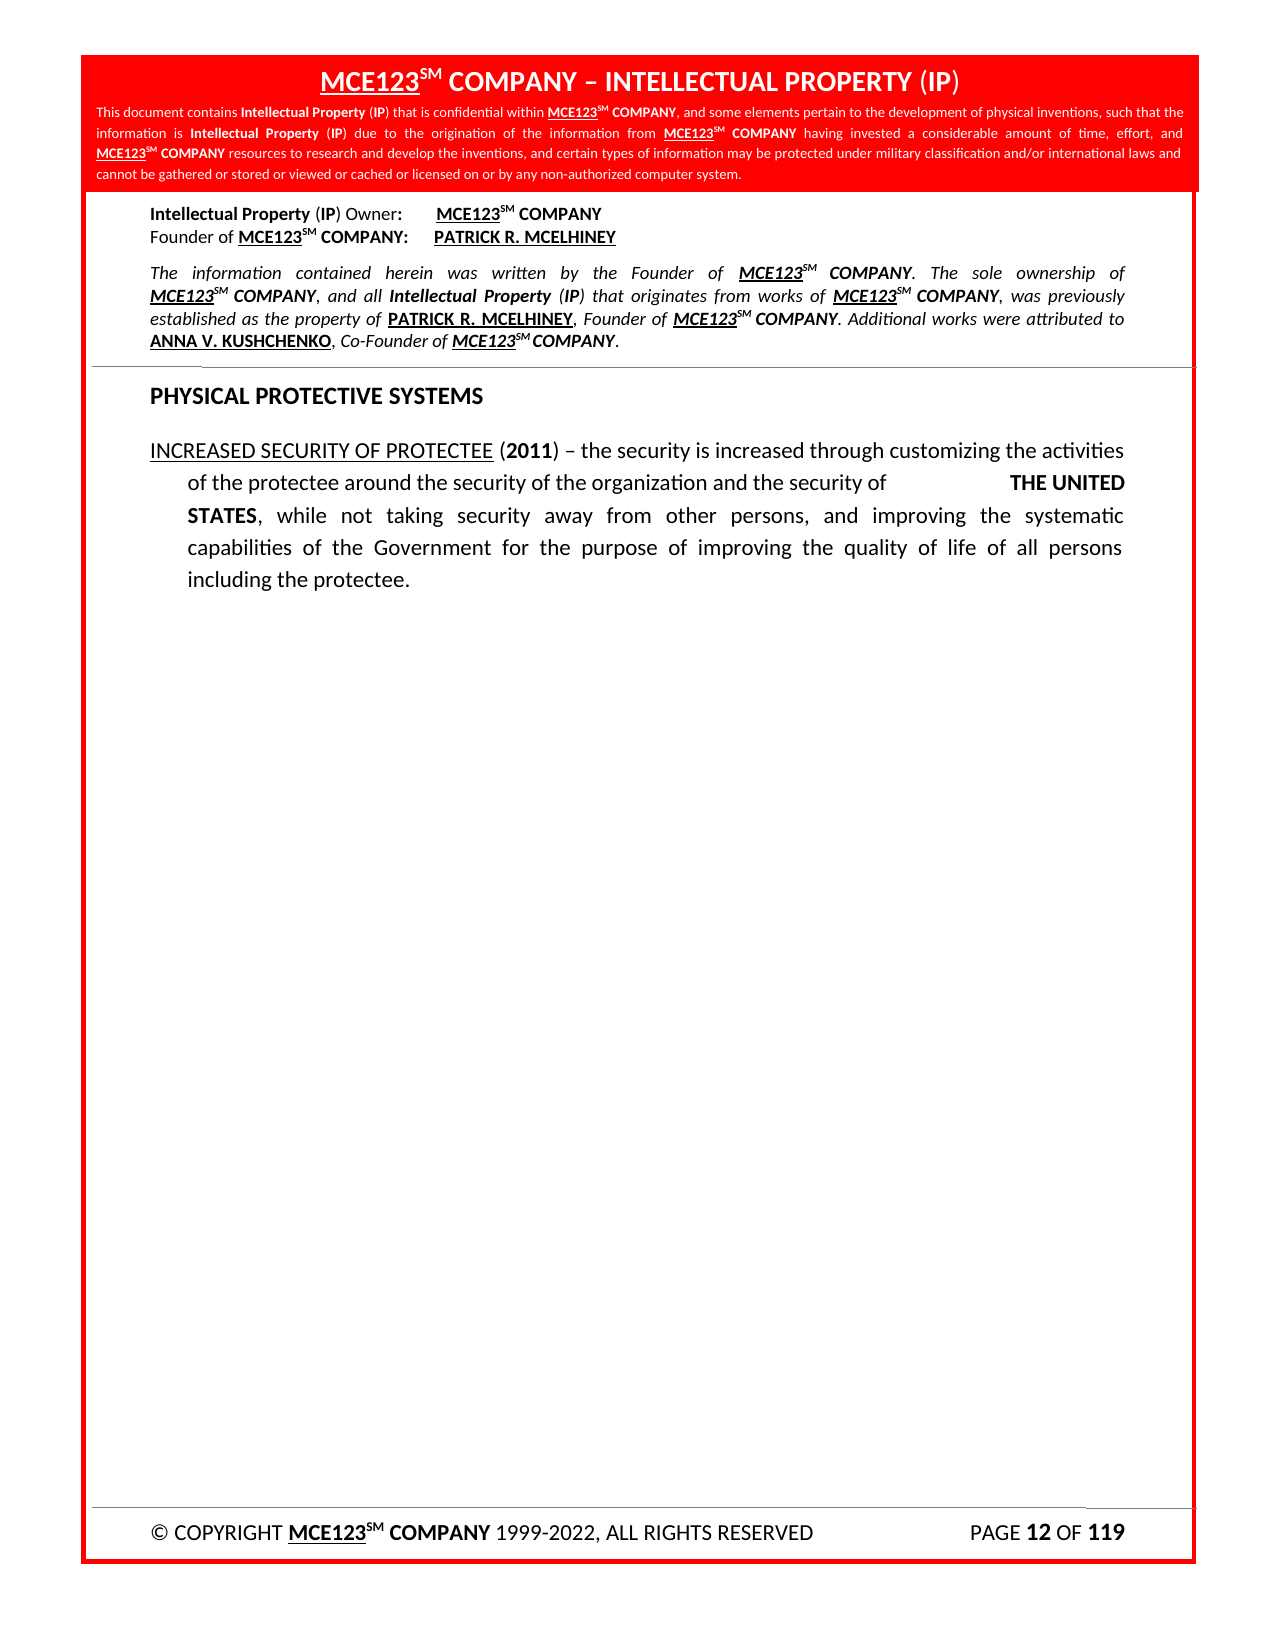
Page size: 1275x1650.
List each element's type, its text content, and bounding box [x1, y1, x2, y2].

text PHYSICAL PROTECTIVE SYSTEMS [150, 381, 1125, 411]
text INCREASED SECURITY OF PROTECTEE (2011) – the security is increased through customizing the activities of the protectee around the security of the organization and the security of THE UNITED STATES, while not taking security away from other persons, and improving the systematic capabilities of the Government for the purpose of improving the quality of life of all persons including the protectee. [150, 436, 1125, 593]
